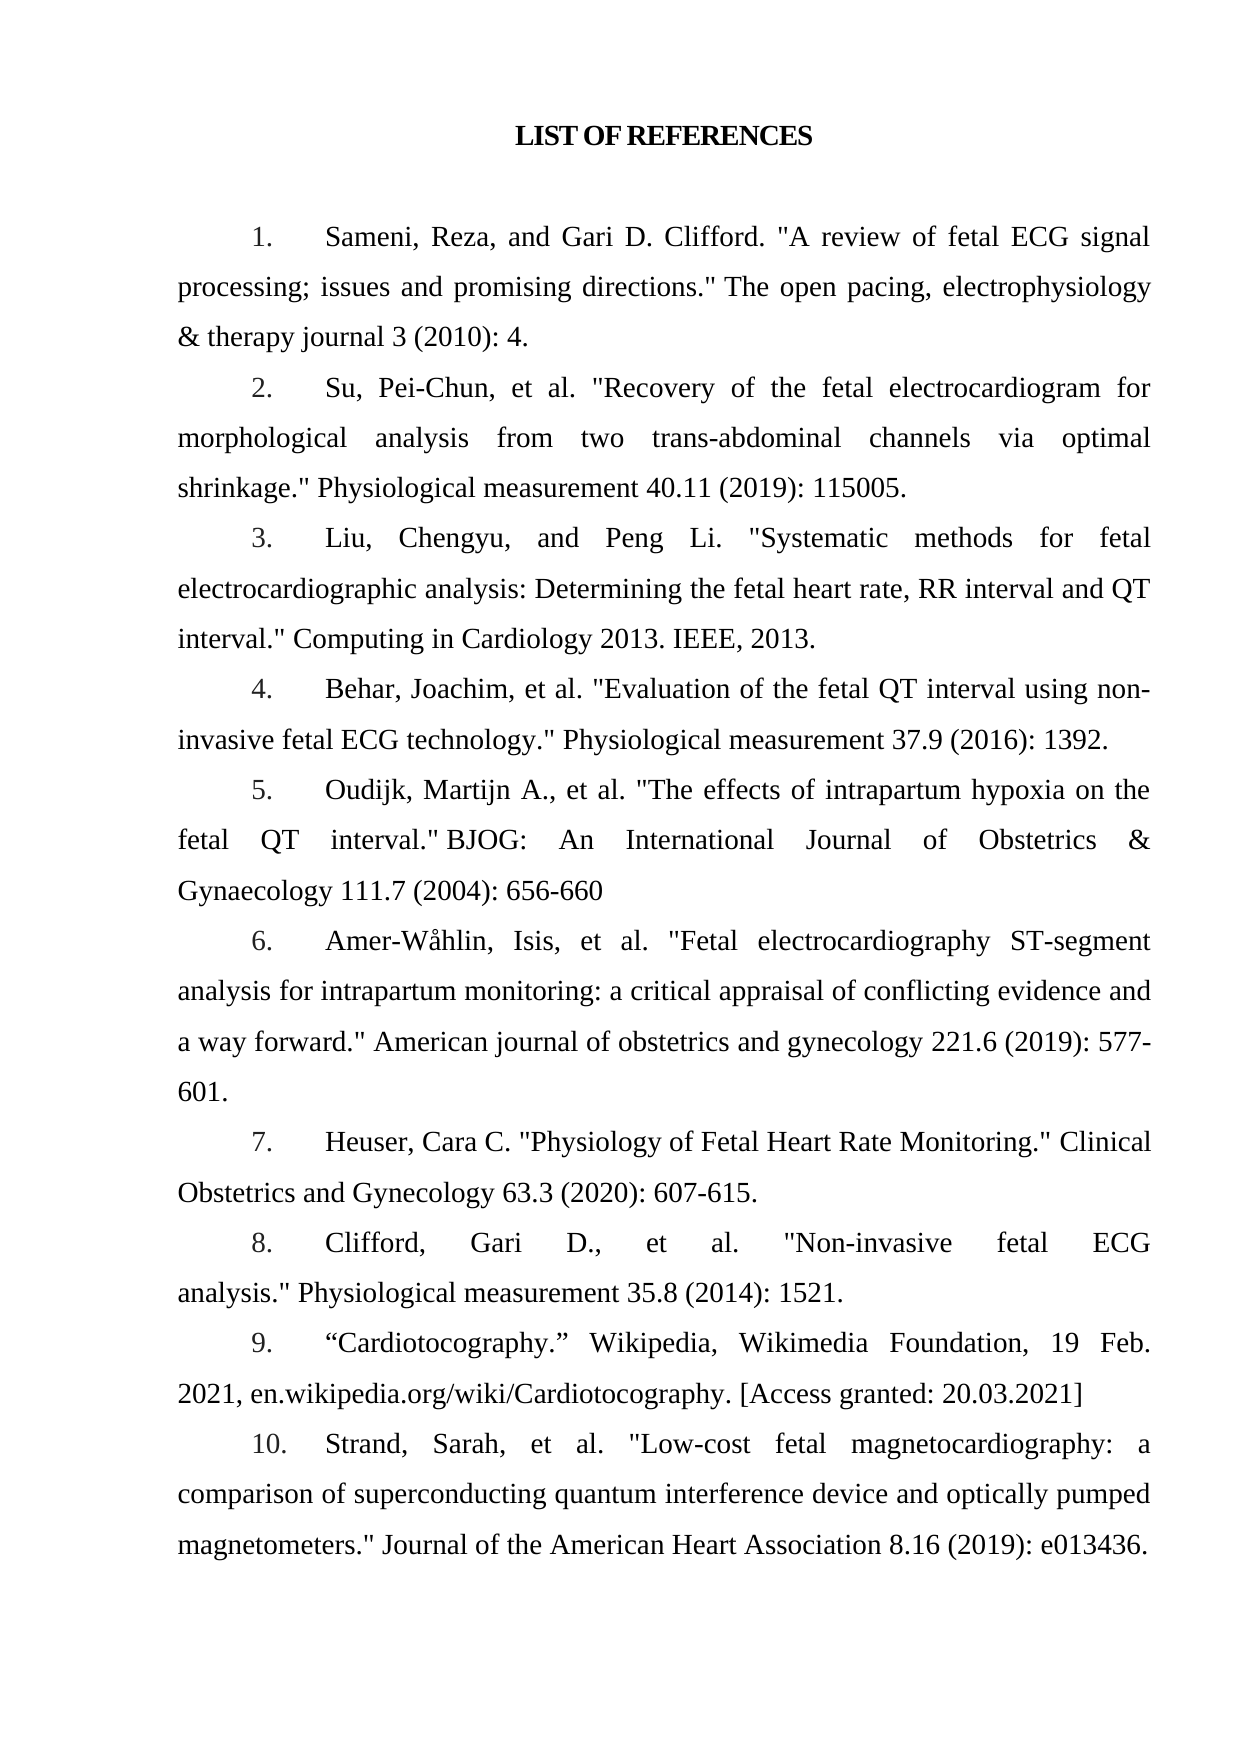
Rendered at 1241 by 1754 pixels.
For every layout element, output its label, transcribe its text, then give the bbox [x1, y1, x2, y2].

list Amer-Wåhlin, Isis, et al. "Fetal electrocardiography ST-segment analysis for intrapartum monitoring: a critical appraisal of conflicting evidence and a way forward." American journal of obstetrics and gynecology 221.6 (2019): 577-601. [177, 923, 1152, 1108]
list “Cardiotocography.” Wikipedia, Wikimedia Foundation, 19 Feb. 2021, en.wikipedia.org/wiki/Cardiotocography. [Access granted: 20.03.2021] [177, 1326, 1152, 1409]
list Liu, Chengyu, and Peng Li. "Systematic methods for fetal electrocardiographic analysis: Determining the fetal heart rate, RR interval and QT interval." Computing in Cardiology 2013. IEEE, 2013. [177, 521, 1152, 655]
list Heuser, Cara C. "Physiology of Fetal Heart Rate Monitoring." Clinical Obstetrics and Gynecology 63.3 (2020): 607-615. [177, 1124, 1152, 1208]
list Behar, Joachim, et al. "Evaluation of the fetal QT interval using non-invasive fetal ECG technology." Physiological measurement 37.9 (2016): 1392. [177, 672, 1152, 755]
list Clifford, Gari D., et al. "Non-invasive fetal ECG analysis." Physiological measurement 35.8 (2014): 1521. [177, 1225, 1152, 1309]
list Oudijk, Martijn A., et al. "The effects of intrapartum hypoxia on the fetal QT interval." BJOG: An International Journal of Obstetrics & Gynaecology 111.7 (2004): 656-660 [177, 772, 1152, 906]
list Strand, Sarah, et al. "Low‐cost fetal magnetocardiography: a comparison of superconducting quantum interference device and optically pumped magnetometers." Journal of the American Heart Association 8.16 (2019): e013436. [177, 1426, 1152, 1560]
title List of references [177, 118, 1152, 152]
list Sameni, Reza, and Gari D. Clifford. "A review of fetal ECG signal processing; issues and promising directions." The open pacing, electrophysiology & therapy journal 3 (2010): 4. [177, 219, 1152, 353]
list Su, Pei-Chun, et al. "Recovery of the fetal electrocardiogram for morphological analysis from two trans-abdominal channels via optimal shrinkage." Physiological measurement 40.11 (2019): 115005. [177, 370, 1152, 504]
